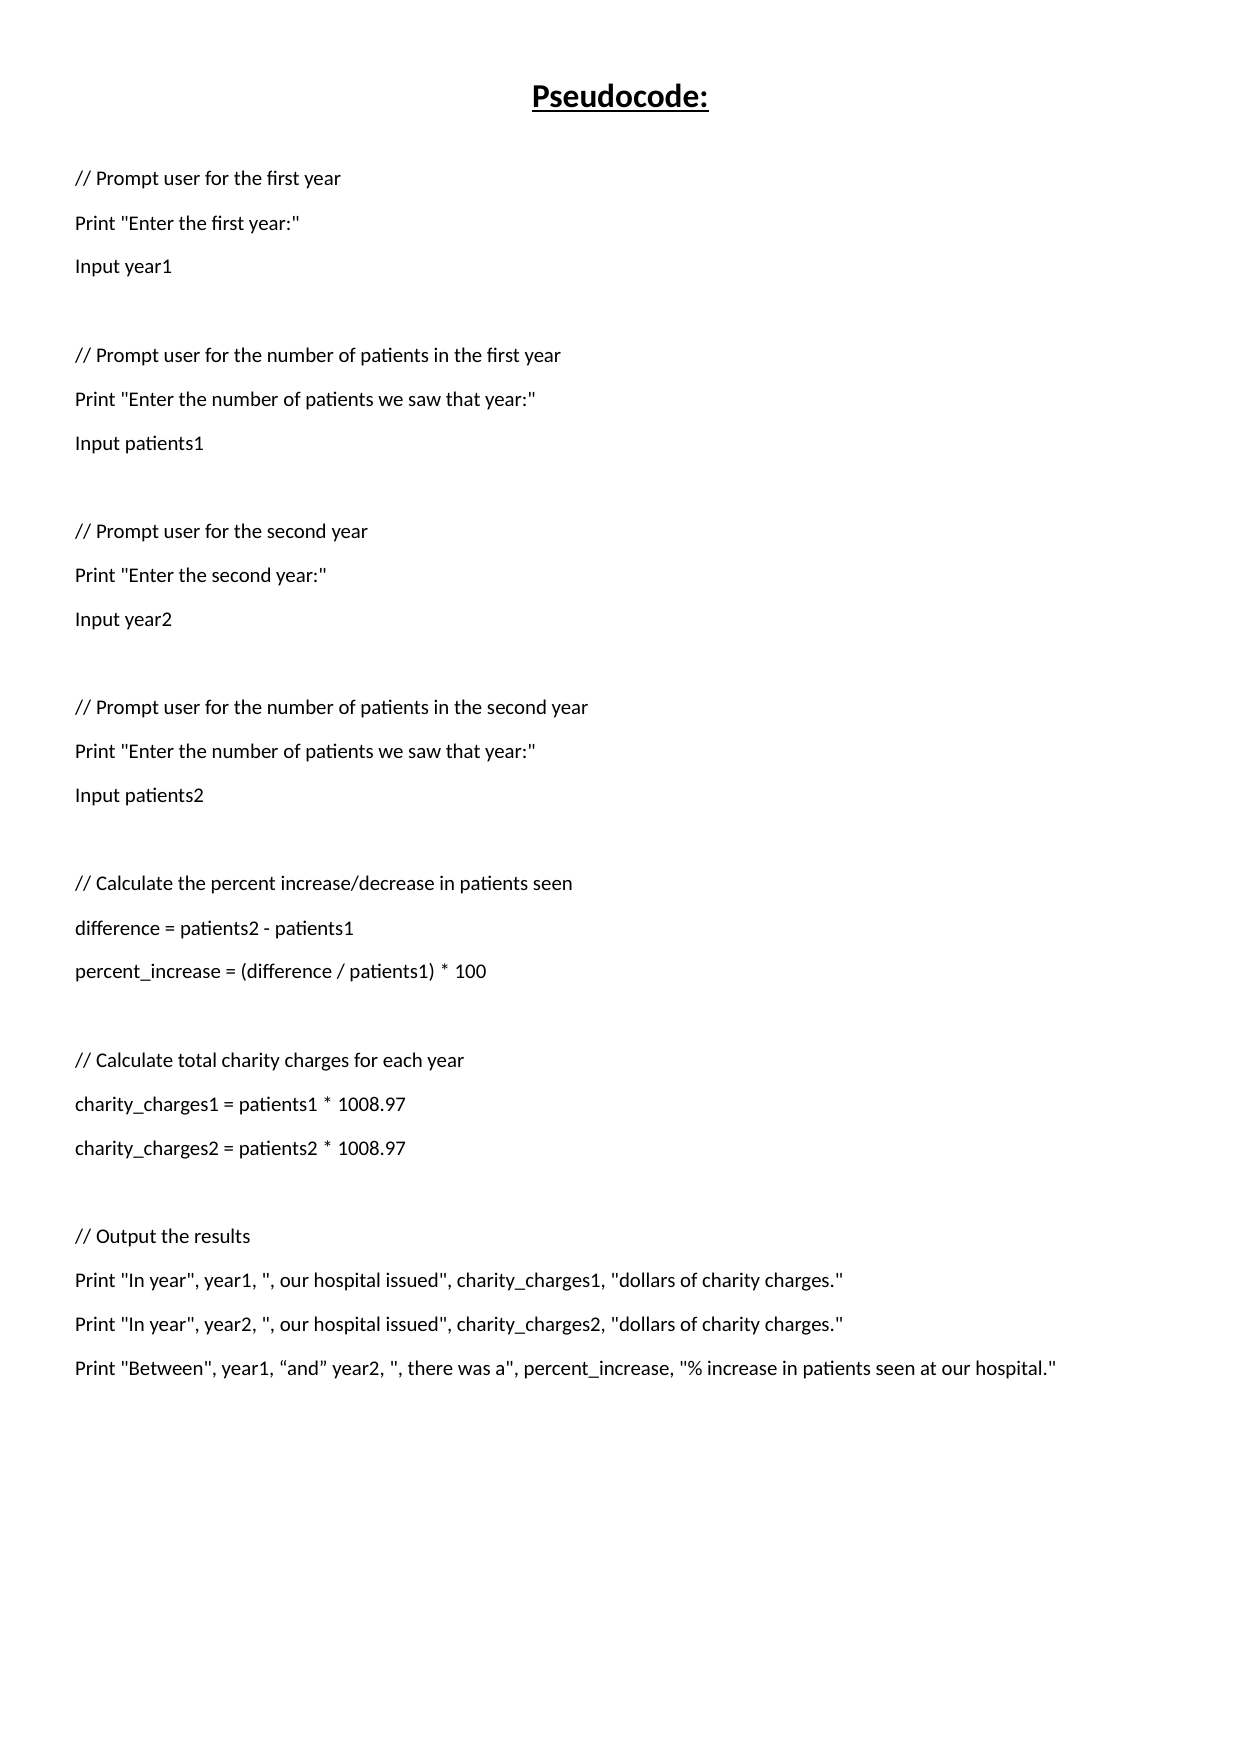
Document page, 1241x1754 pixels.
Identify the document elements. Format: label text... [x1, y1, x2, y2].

text difference = patients2 - patients1 [75, 915, 1165, 940]
text // Prompt user for the number of patients in the second year [75, 694, 1165, 720]
text Print "In year", year1, ", our hospital issued", charity_charges1, "dollars of charity charges." [75, 1267, 1165, 1293]
text Pseudocode: [75, 75, 1165, 116]
text charity_charges1 = patients1 * 1008.97 [75, 1091, 1165, 1116]
text Print "In year", year2, ", our hospital issued", charity_charges2, "dollars of charity charges." [75, 1311, 1165, 1337]
text Input patients2 [75, 782, 1165, 808]
text // Prompt user for the first year [75, 136, 1165, 191]
text Print "Enter the second year:" [75, 562, 1165, 588]
text Print "Enter the number of patients we saw that year:" [75, 738, 1165, 764]
text Print "Enter the first year:" [75, 210, 1165, 235]
text // Prompt user for the number of patients in the first year [75, 342, 1165, 367]
text // Calculate the percent increase/decrease in patients seen [75, 871, 1165, 896]
text Input patients1 [75, 430, 1165, 455]
text Input year2 [75, 606, 1165, 632]
text Print "Enter the number of patients we saw that year:" [75, 386, 1165, 411]
text charity_charges2 = patients2 * 1008.97 [75, 1135, 1165, 1160]
text Input year1 [75, 254, 1165, 279]
text percent_increase = (difference / patients1) * 100 [75, 959, 1165, 984]
text // Prompt user for the second year [75, 518, 1165, 543]
text // Output the results [75, 1223, 1165, 1248]
text // Calculate total charity charges for each year [75, 1047, 1165, 1072]
text Print "Between", year1, “and” year2, ", there was a", percent_increase, "% increase in patients seen at our hospital." [75, 1355, 1165, 1381]
